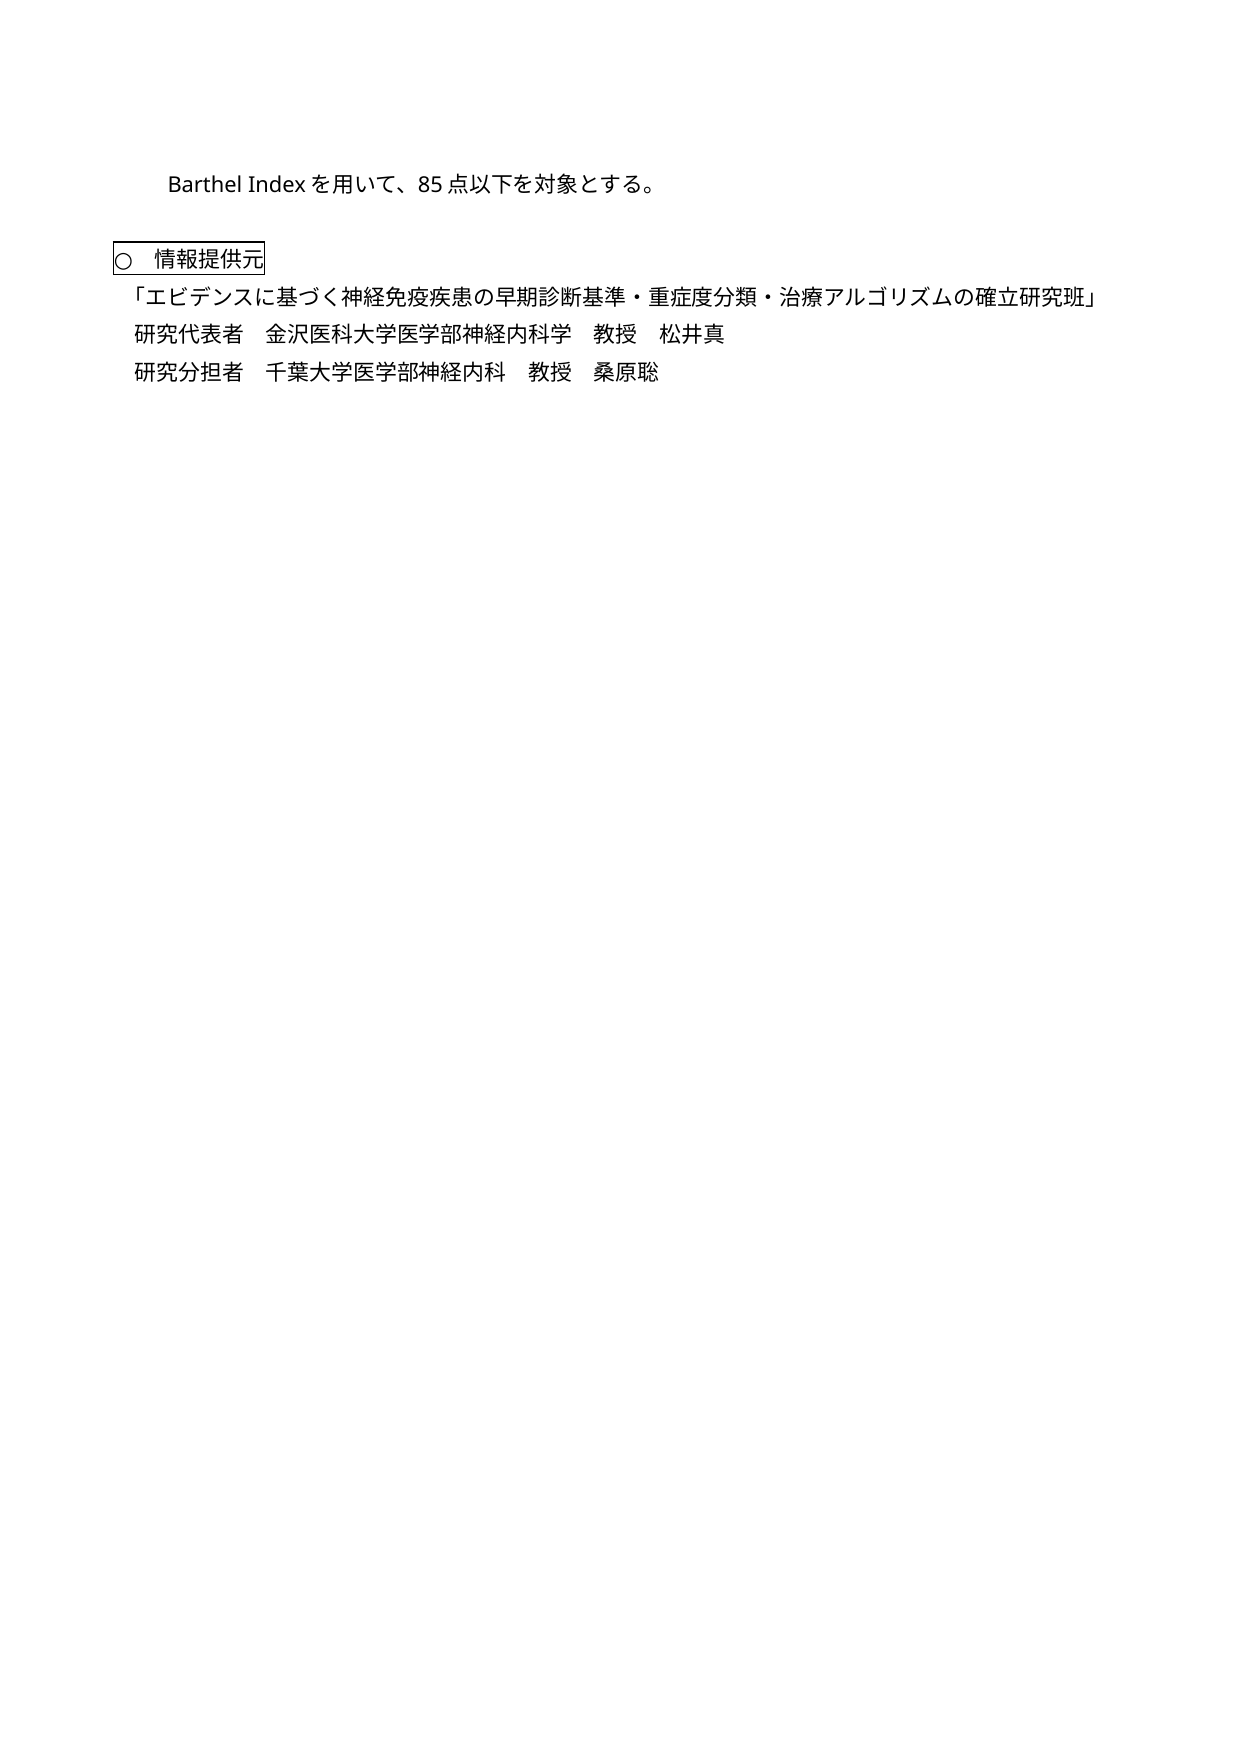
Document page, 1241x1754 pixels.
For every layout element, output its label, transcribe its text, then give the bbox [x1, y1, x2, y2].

text Barthel Indexを用いて、85点以下を対象とする。 [112, 164, 1128, 202]
text ○ 情報提供元 [112, 239, 1128, 277]
text ｢エビデンスに基づく神経免疫疾患の早期診断基準・重症度分類・治療アルゴリズムの確立研究班｣ [112, 277, 1128, 314]
text 研究分担者 千葉大学医学部神経内科 教授 桑原聡 [112, 352, 1128, 389]
text 研究代表者 金沢医科大学医学部神経内科学 教授 松井真 [112, 314, 1128, 352]
